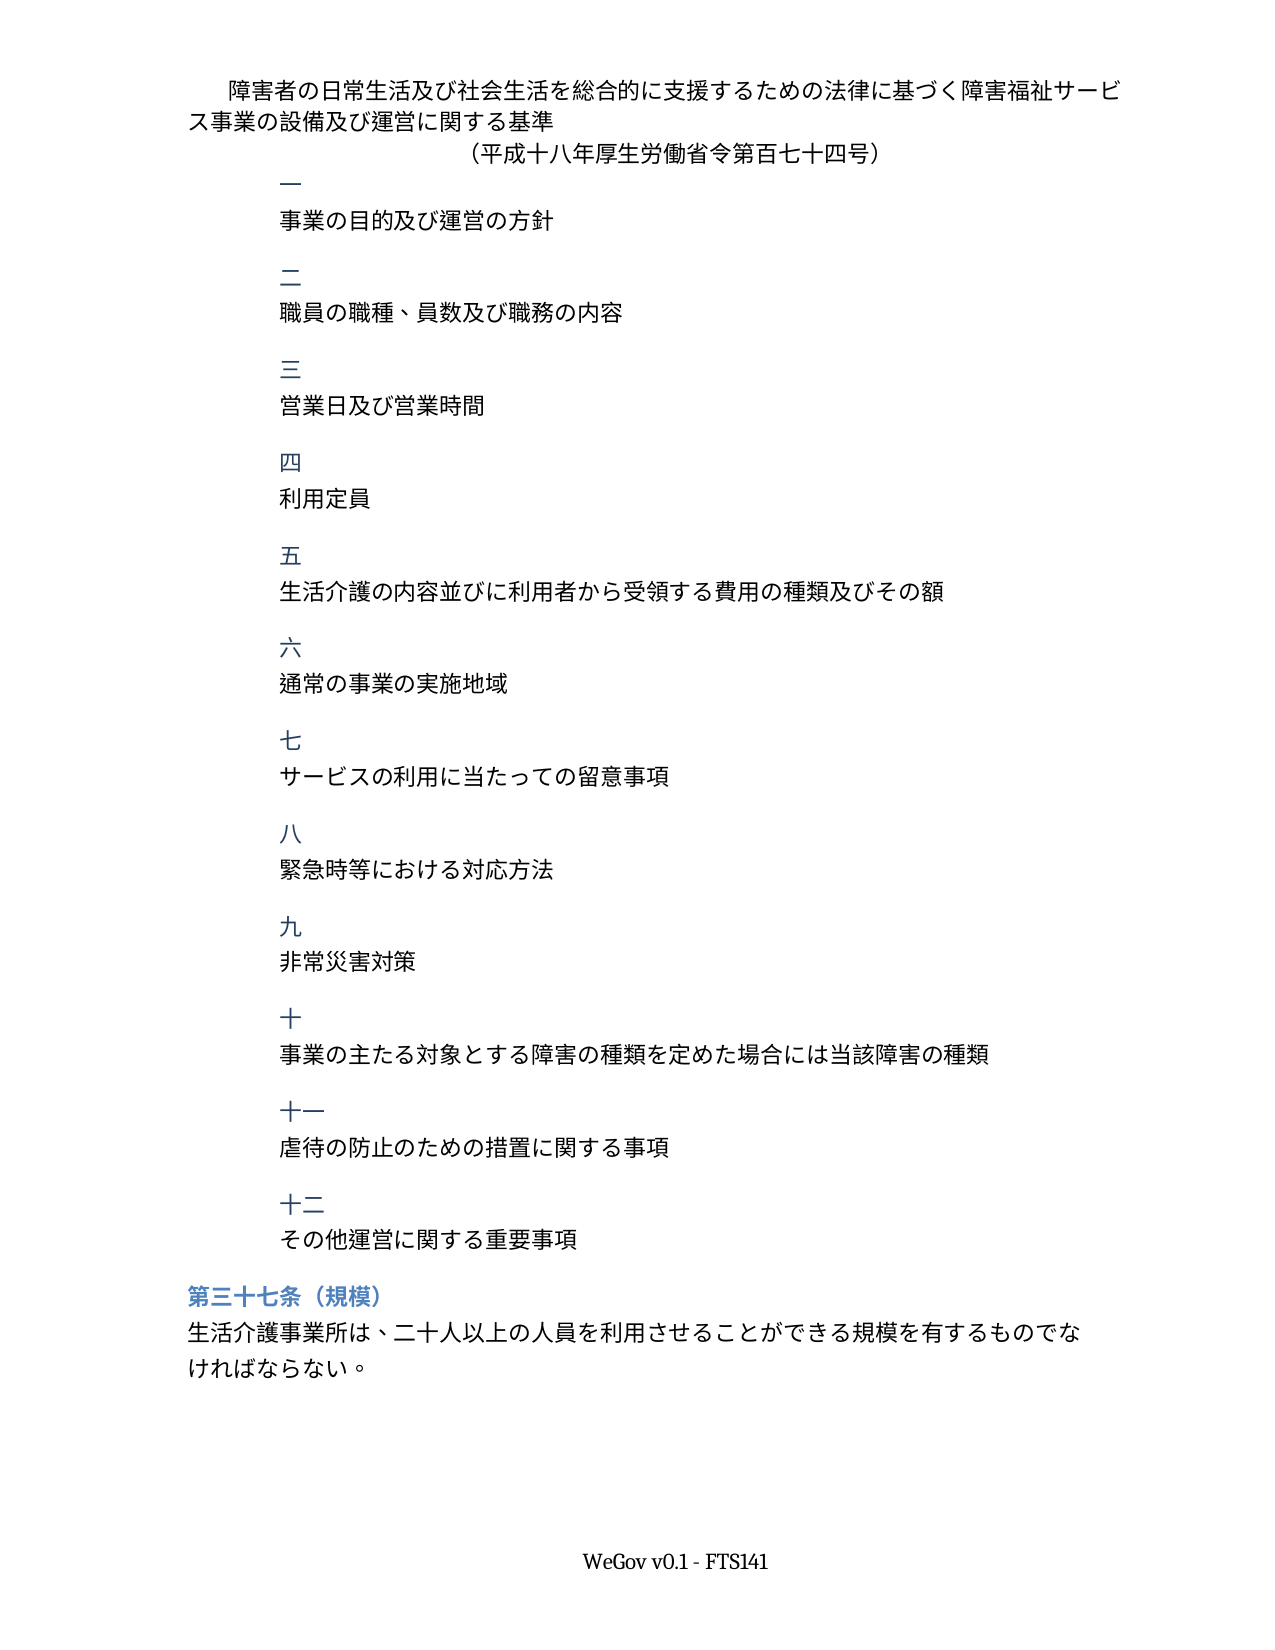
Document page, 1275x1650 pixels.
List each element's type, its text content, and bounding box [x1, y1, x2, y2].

text 緊急時等における対応方法 [279, 854, 1087, 885]
text 生活介護の内容並びに利用者から受領する費用の種類及びその額 [279, 576, 1087, 607]
text 職員の職種、員数及び職務の内容 [279, 297, 1087, 329]
subtitle 四 [279, 447, 1087, 478]
text 生活介護事業所は、二十人以上の人員を利用させることができる規模を有するものでなければならない。 [187, 1317, 1087, 1384]
subtitle 十二 [279, 1188, 1087, 1220]
subtitle 七 [279, 725, 1087, 756]
subtitle 第三十七条（規模） [187, 1281, 1087, 1312]
text 事業の主たる対象とする障害の種類を定めた場合には当該障害の種類 [279, 1039, 1087, 1070]
subtitle 十 [279, 1003, 1087, 1034]
text 通常の事業の実施地域 [279, 668, 1087, 699]
text 営業日及び営業時間 [279, 390, 1087, 421]
text サービスの利用に当たっての留意事項 [279, 761, 1087, 792]
text 非常災害対策 [279, 946, 1087, 978]
subtitle 三 [279, 354, 1087, 385]
subtitle 五 [279, 539, 1087, 571]
text 利用定員 [279, 483, 1087, 514]
text その他運営に関する重要事項 [279, 1224, 1087, 1256]
subtitle 十一 [279, 1096, 1087, 1127]
text 虐待の防止のための措置に関する事項 [279, 1132, 1087, 1163]
text 事業の目的及び運営の方針 [279, 205, 1087, 236]
subtitle 六 [279, 632, 1087, 663]
subtitle 一 [279, 169, 1087, 200]
subtitle 九 [279, 910, 1087, 942]
subtitle 八 [279, 818, 1087, 849]
subtitle 二 [279, 261, 1087, 293]
